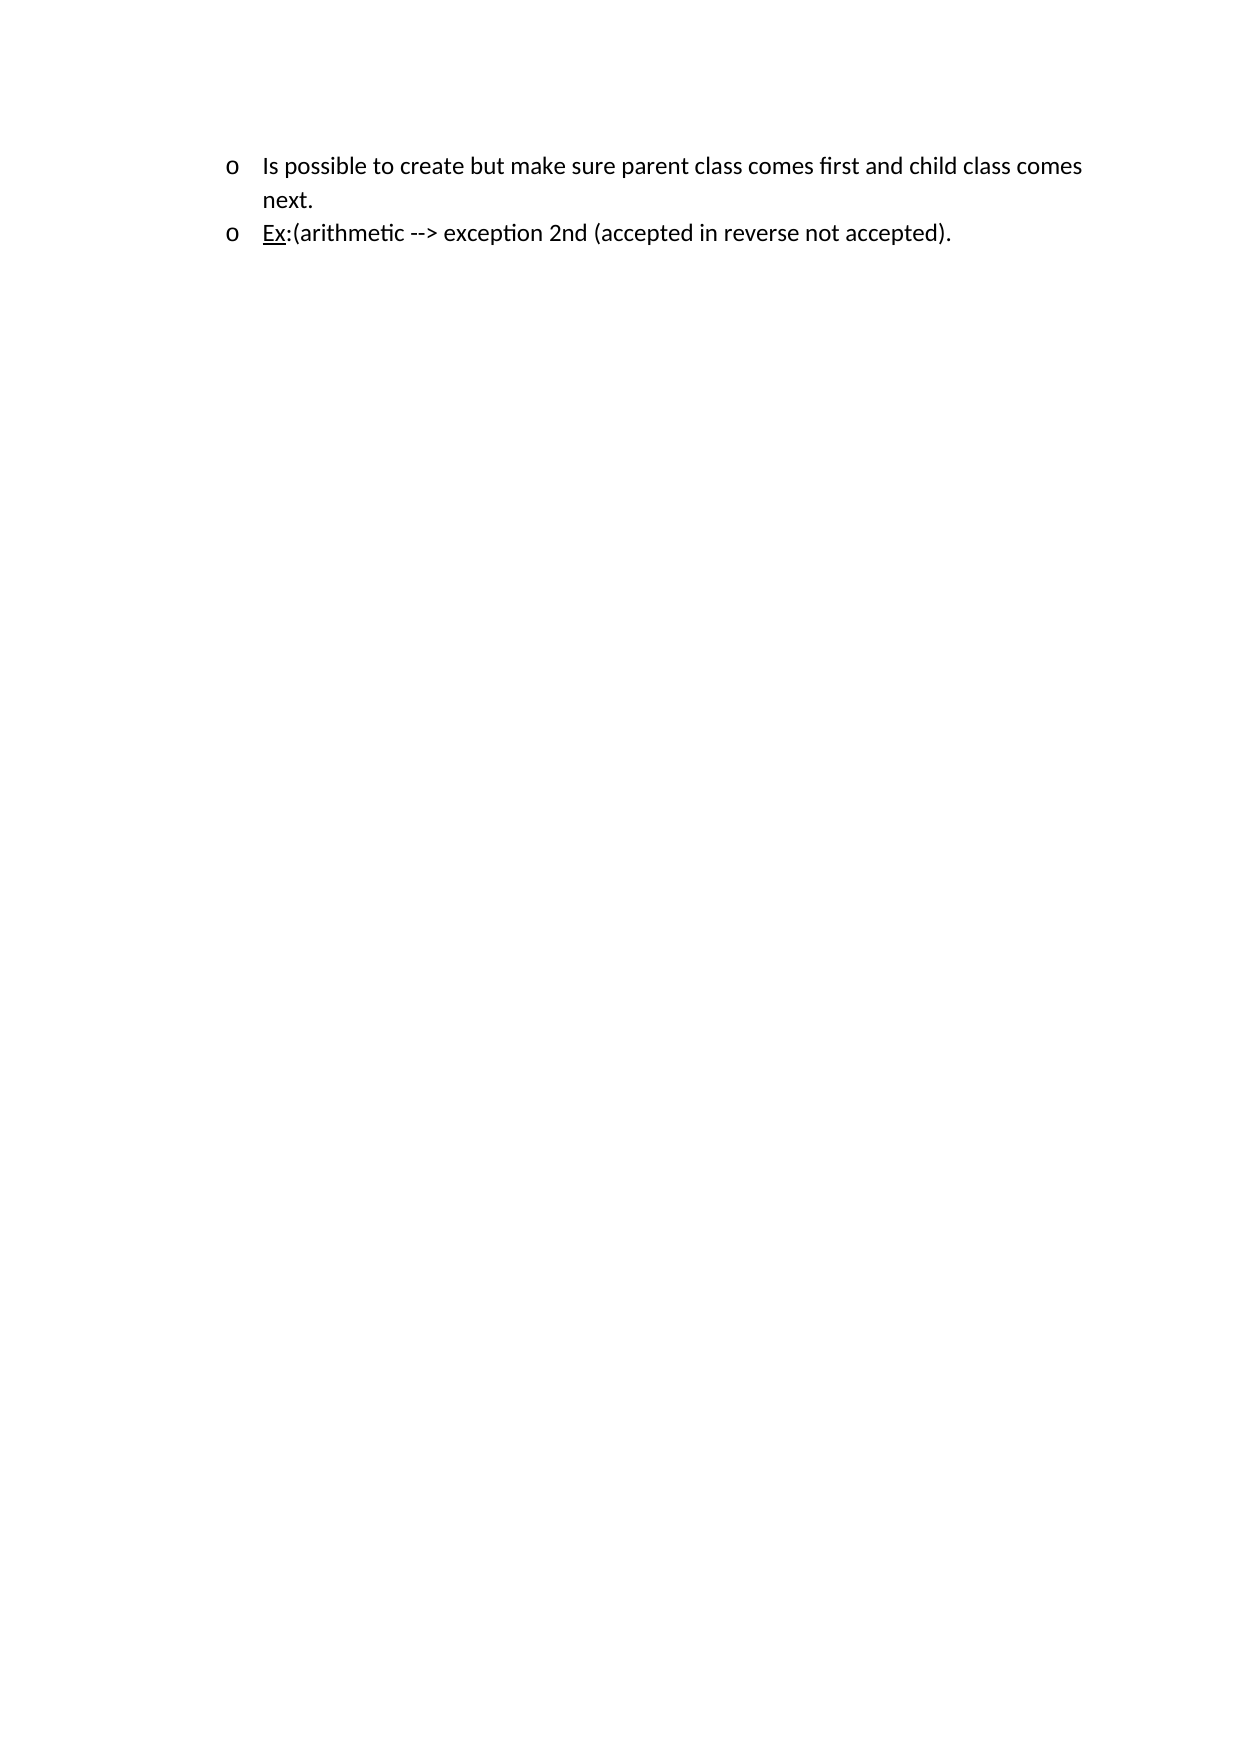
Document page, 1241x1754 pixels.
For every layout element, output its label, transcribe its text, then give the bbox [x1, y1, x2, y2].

list Is possible to create but make sure parent class comes first and child class comes next. [225, 150, 1090, 215]
list Ex:(arithmetic --> exception 2nd (accepted in reverse not accepted). [225, 217, 1090, 249]
